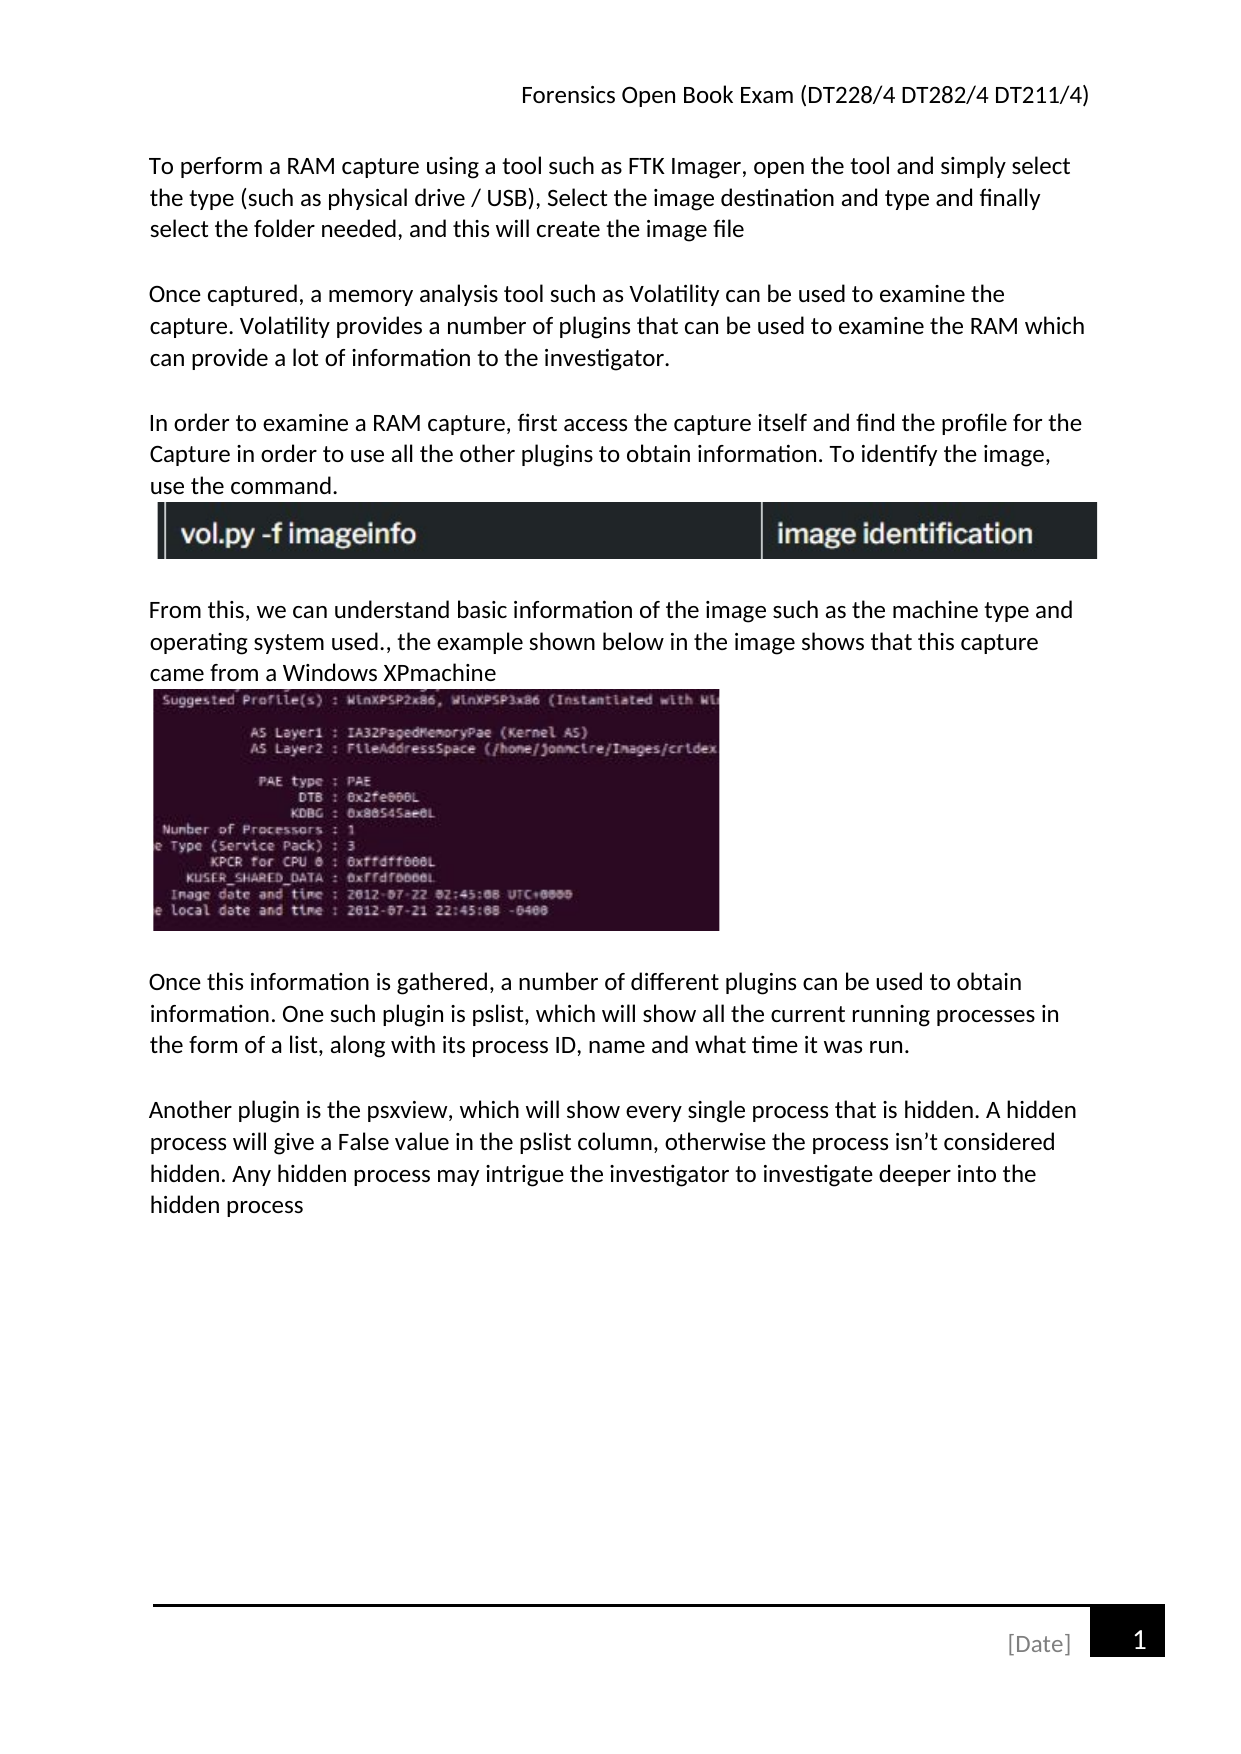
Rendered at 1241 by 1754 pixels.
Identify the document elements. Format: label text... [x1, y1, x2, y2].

text Once this information is gathered, a number of different plugins can be used to obtain information. One such plugin is pslist, which will show all the current running processes in the form of a list, along with its process ID, name and what time it was run. [148, 966, 1091, 1060]
picture [150, 1623, 1086, 1657]
text In order to examine a RAM capture, first access the capture itself and find the profile for the Capture in order to use all the other plugins to obtain information. To identify the image, use the command. [148, 407, 1091, 501]
picture [153, 689, 720, 931]
picture [157, 502, 1098, 559]
text Once captured, a memory analysis tool such as Volatility can be used to examine the capture. Volatility provides a number of plugins that can be used to examine the RAM which can provide a lot of information to the investigator. [148, 278, 1091, 372]
text Another plugin is the psxview, which will show every single process that is hidden. A hidden process will give a False value in the pslist column, otherwise the process isn’t considered hidden. Any hidden process may intrigue the investigator to investigate deeper into the hidden process [148, 1094, 1091, 1220]
text To perform a RAM capture using a tool such as FTK Imager, open the tool and simply select the type (such as physical drive / USB), Select the image destination and type and finally select the folder needed, and this will create the image file [148, 150, 1091, 244]
text From this, we can understand basic information of the image such as the machine type and operating system used., the example shown below in the image shows that this capture came from a Windows XPmachine [148, 594, 1091, 688]
